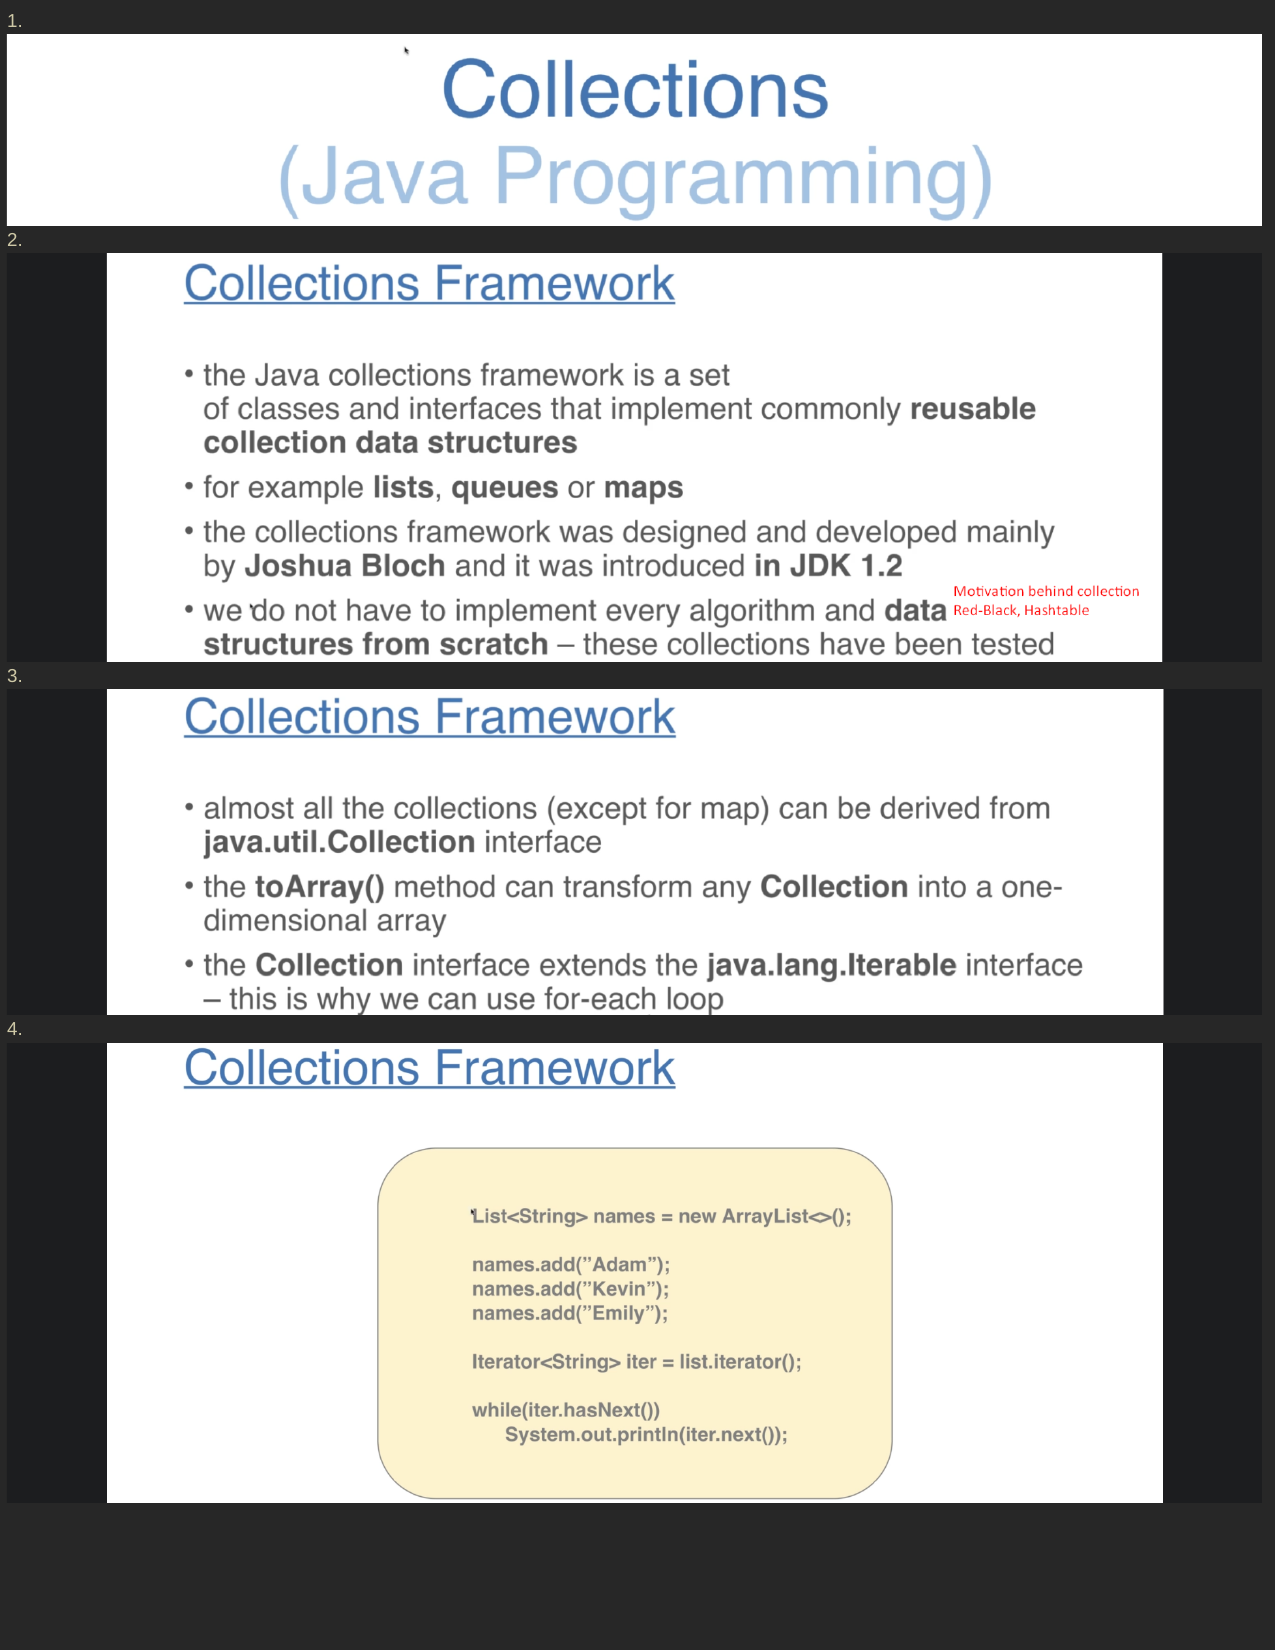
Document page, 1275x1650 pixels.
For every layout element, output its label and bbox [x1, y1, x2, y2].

picture [6, 253, 1262, 662]
picture [6, 34, 1262, 226]
picture [6, 689, 1262, 1015]
picture [6, 1043, 1262, 1503]
